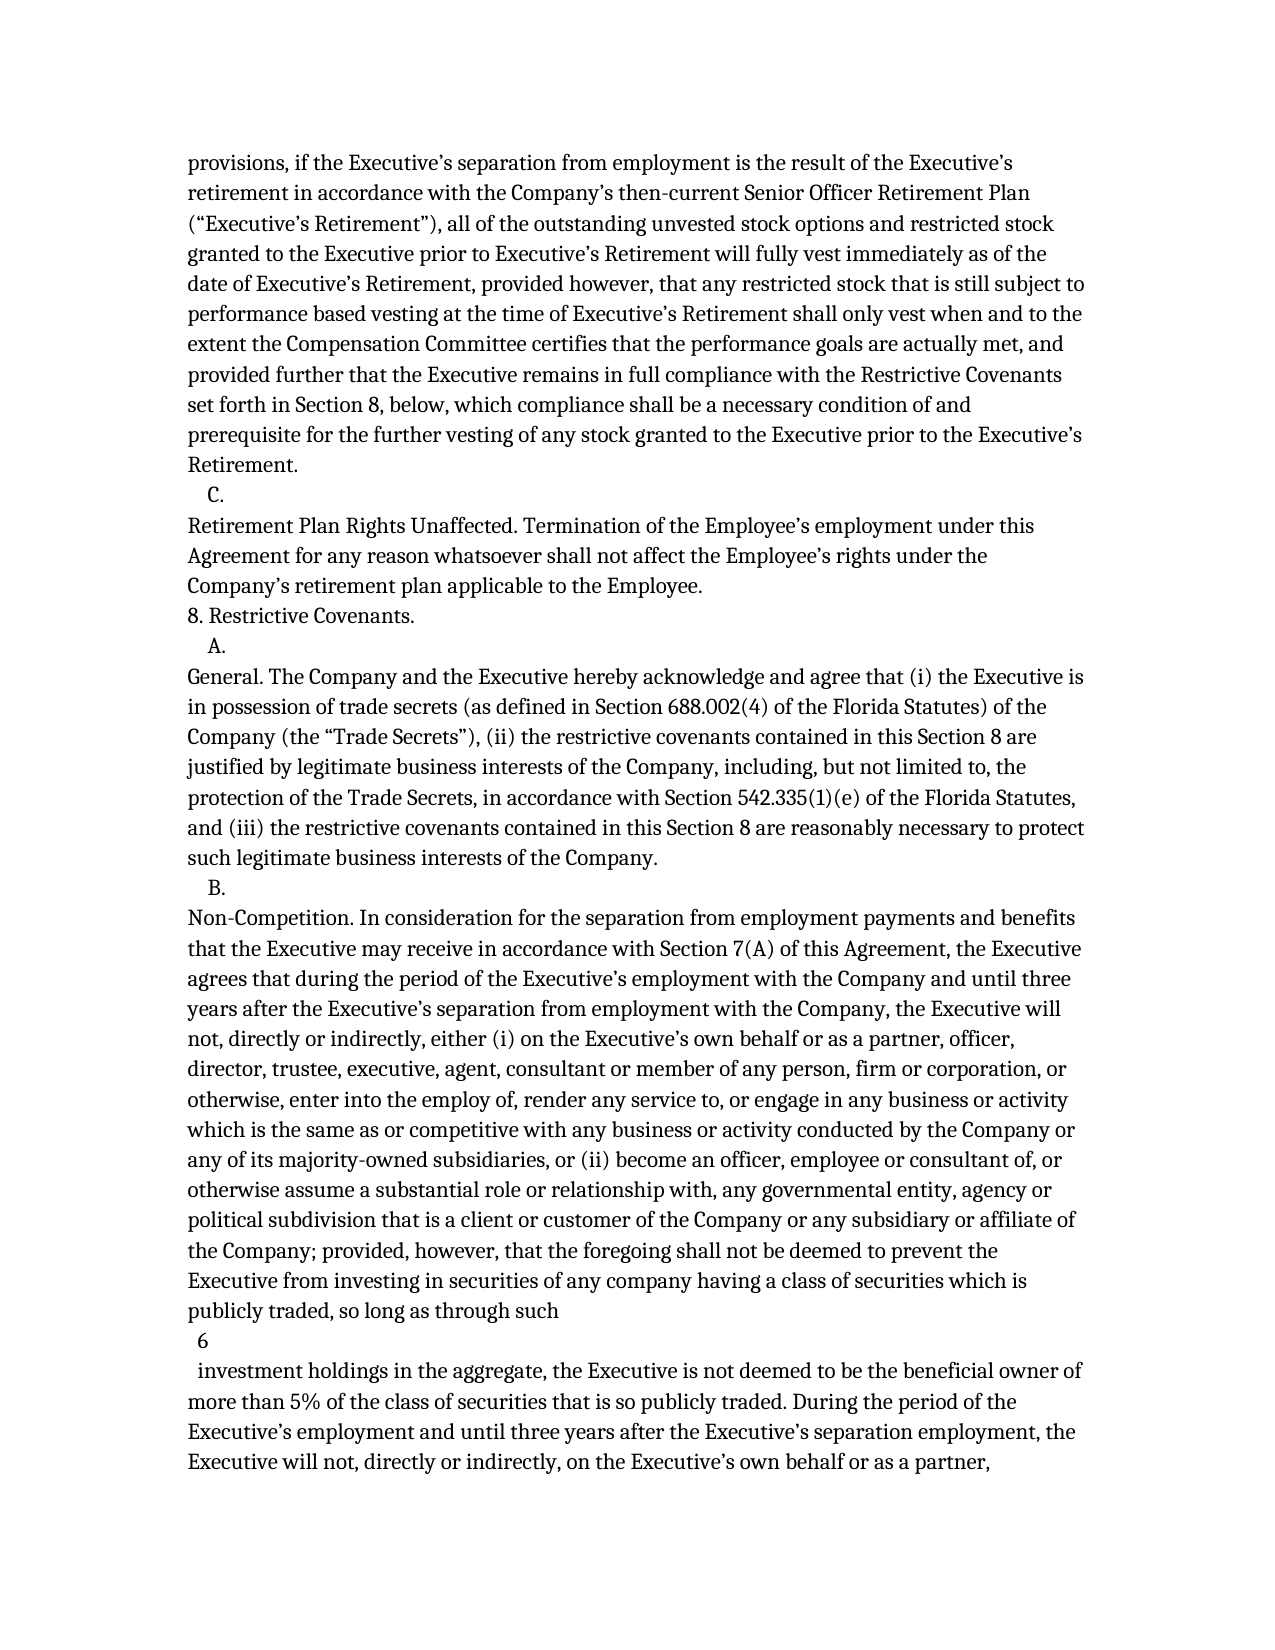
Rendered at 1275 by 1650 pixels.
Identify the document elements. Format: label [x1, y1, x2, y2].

text [187, 150, 1087, 1475]
